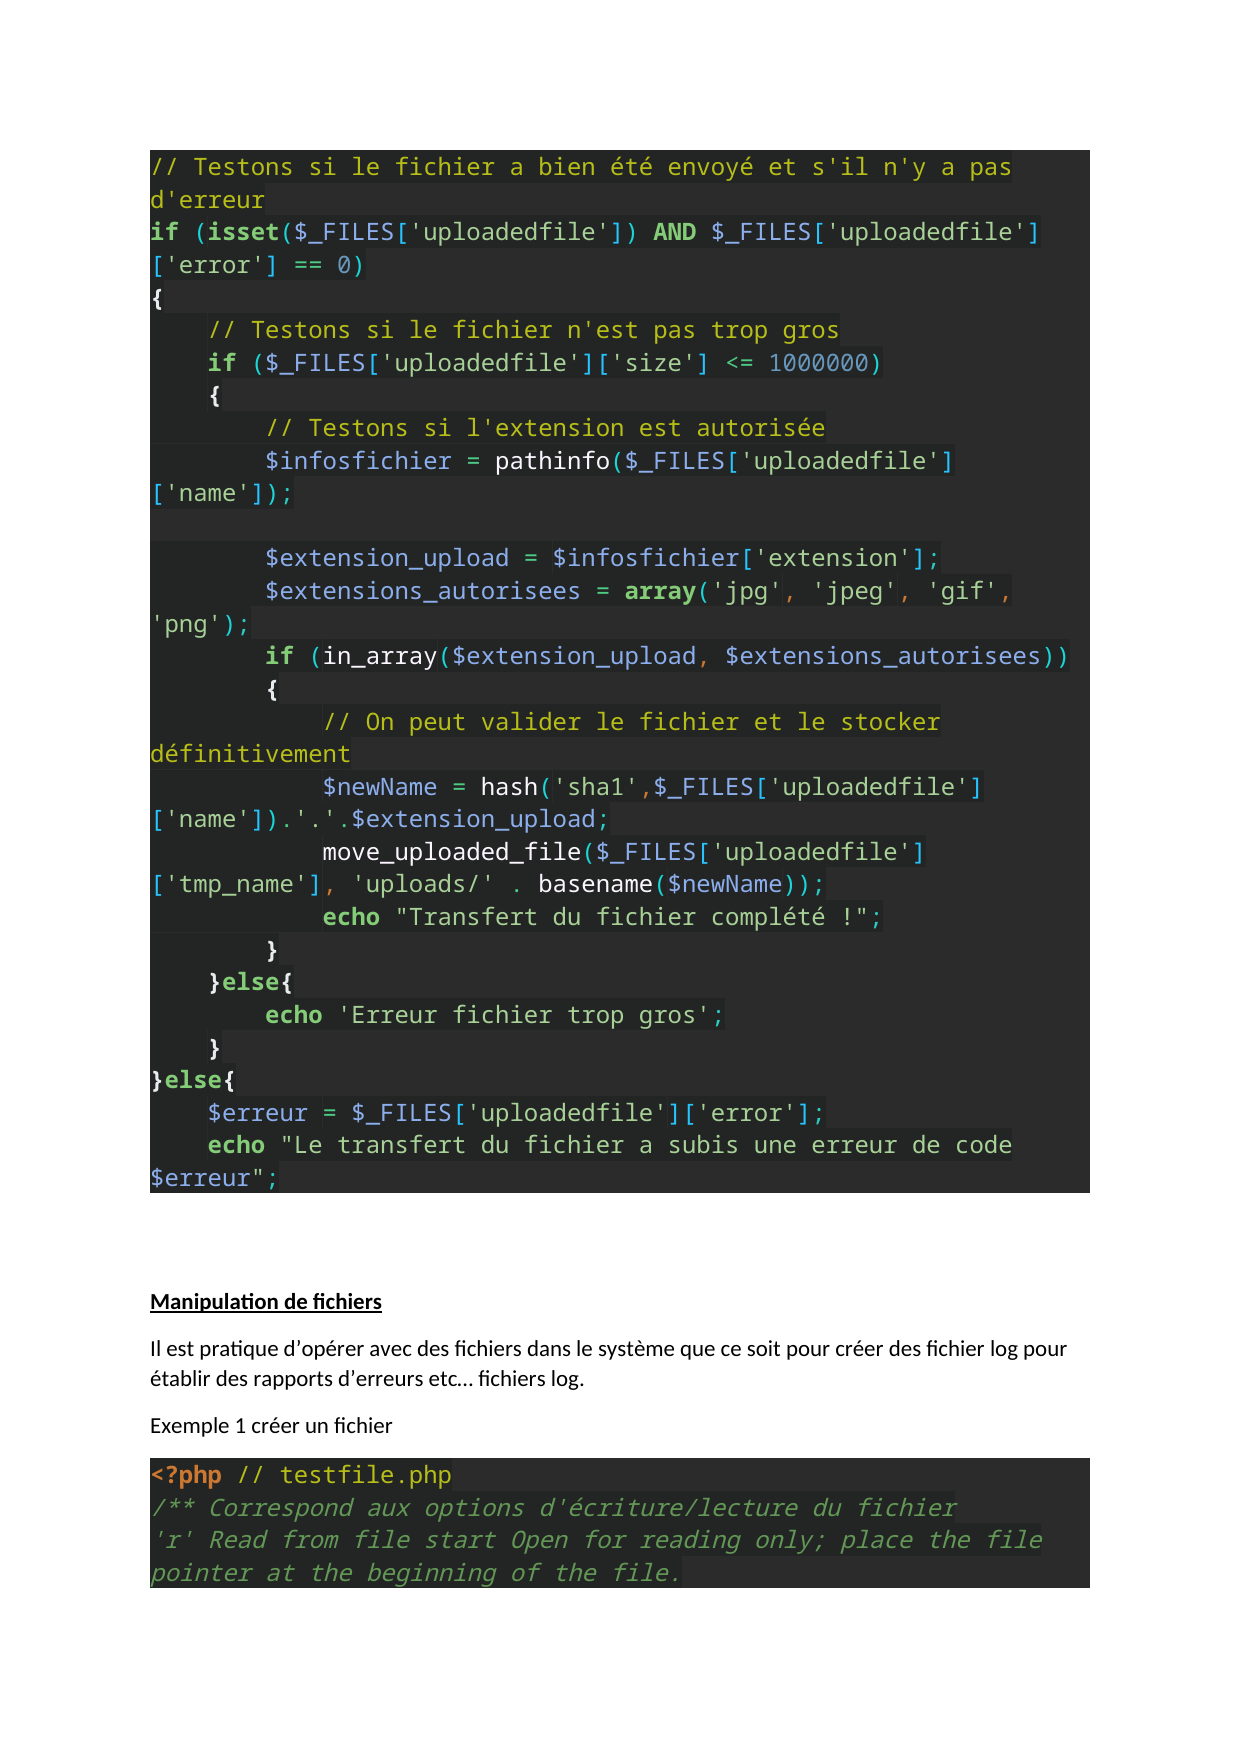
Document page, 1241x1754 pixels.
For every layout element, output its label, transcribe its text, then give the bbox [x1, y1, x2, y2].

text // Testons si le fichier a bien été envoyé et s'il n'y a pas d'erreur if (isset($_FILES['uploadedfile']) AND $_FILES['uploadedfile']['error'] == 0) { // Testons si le fichier n'est pas trop gros if ($_FILES['uploadedfile']['size'] <= 1000000) { // Testons si l'extension est autorisée $infosfichier = pathinfo($_FILES['uploadedfile']['name']); $extension_upload = $infosfichier['extension']; $extensions_autorisees = array('jpg', 'jpeg', 'gif', 'png'); if (in_array($extension_upload, $extensions_autorisees)) { // On peut valider le fichier et le stocker définitivement $newName = hash('sha1',$_FILES['uploadedfile']['name']).'.'.$extension_upload; move_uploaded_file($_FILES['uploadedfile']['tmp_name'], 'uploads/' . basename($newName)); echo "Transfert du fichier complété !"; } }else{ echo 'Erreur fichier trop gros'; } }else{ $erreur = $_FILES['uploadedfile']['error']; echo "Le transfert du fichier a subis une erreur de code $erreur"; [150, 150, 1090, 1193]
text Il est pratique d’opérer avec des fichiers dans le système que ce soit pour créer des fichier log pour établir des rapports d’erreurs etc… fichiers log. [150, 1334, 1090, 1392]
text Exemple 1 créer un fichier [150, 1411, 1090, 1439]
text Manipulation de fichiers [150, 1287, 1090, 1315]
